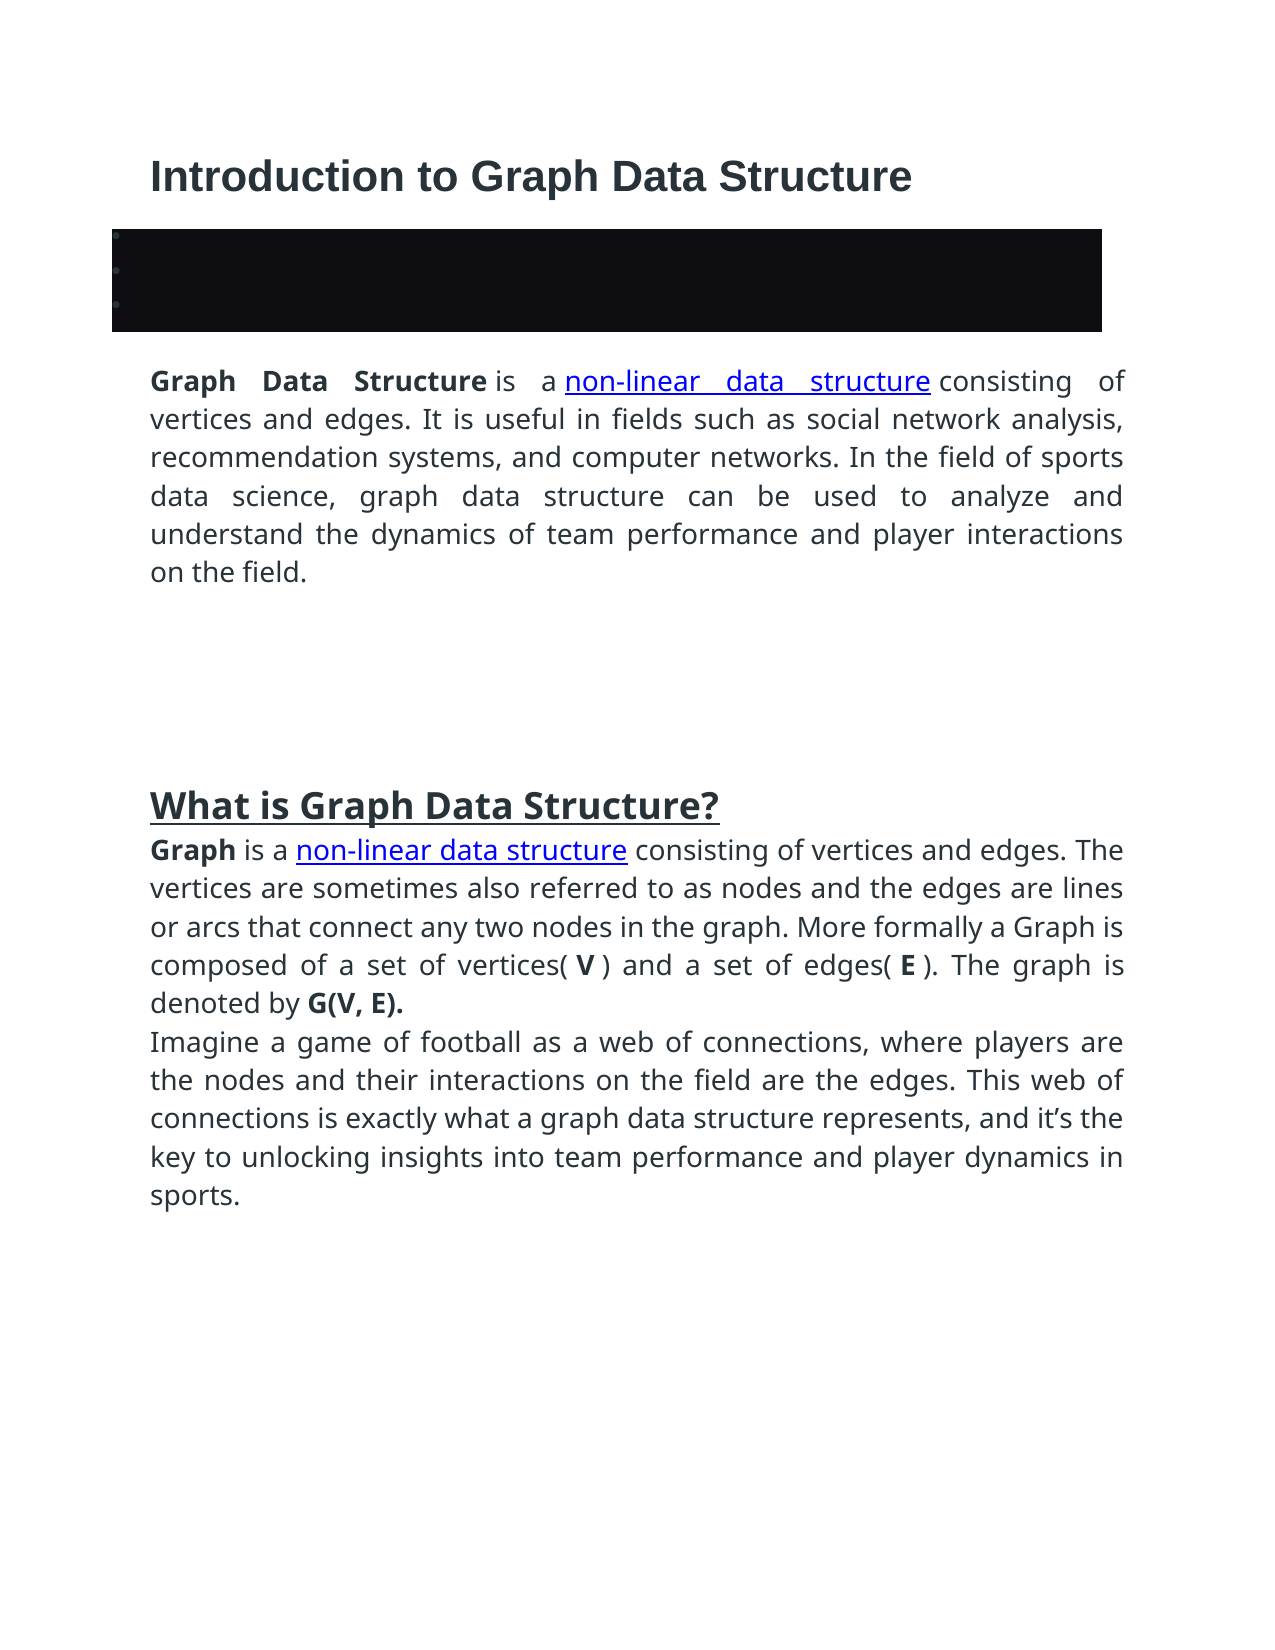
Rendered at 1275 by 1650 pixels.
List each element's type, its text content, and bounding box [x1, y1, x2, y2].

text Graph Data Structure is a non-linear data structure consisting of vertices and edges. It is useful in fields such as social network analysis, recommendation systems, and computer networks. In the field of sports data science, graph data structure can be used to analyze and understand the dynamics of team performance and player interactions on the field. [150, 361, 1125, 591]
text Imagine a game of football as a web of connections, where players are the nodes and their interactions on the field are the edges. This web of connections is exactly what a graph data structure represents, and it’s the key to unlocking insights into team performance and player dynamics in sports. [150, 1022, 1125, 1214]
text Introduction to Graph Data Structure [150, 150, 1125, 200]
text What is Graph Data Structure? [150, 779, 1125, 831]
text Graph is a non-linear data structure consisting of vertices and edges. The vertices are sometimes also referred to as nodes and the edges are lines or arcs that connect any two nodes in the graph. More formally a Graph is composed of a set of vertices( V ) and a set of edges( E ). The graph is denoted by G(V, E). [150, 831, 1125, 1022]
